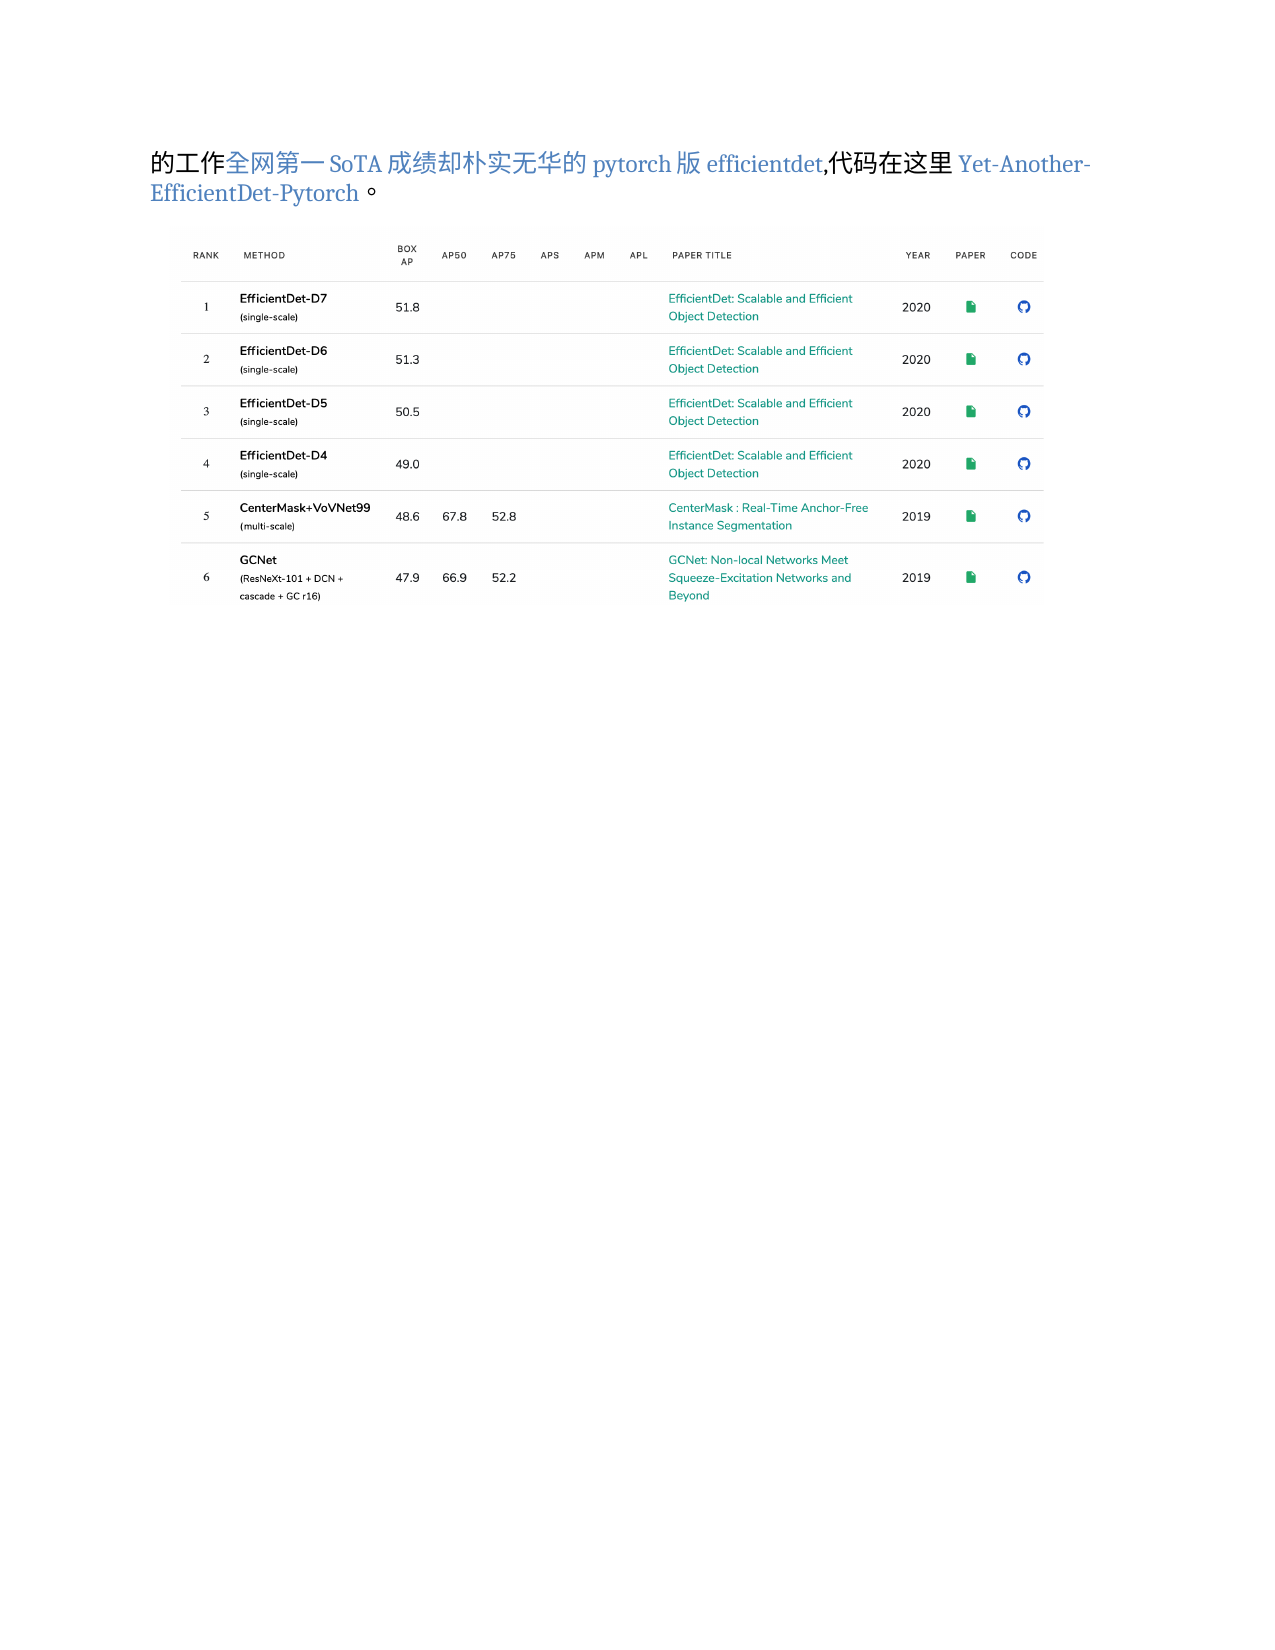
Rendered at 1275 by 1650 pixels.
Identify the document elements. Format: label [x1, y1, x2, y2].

picture [168, 226, 1044, 605]
text [150, 150, 1125, 207]
